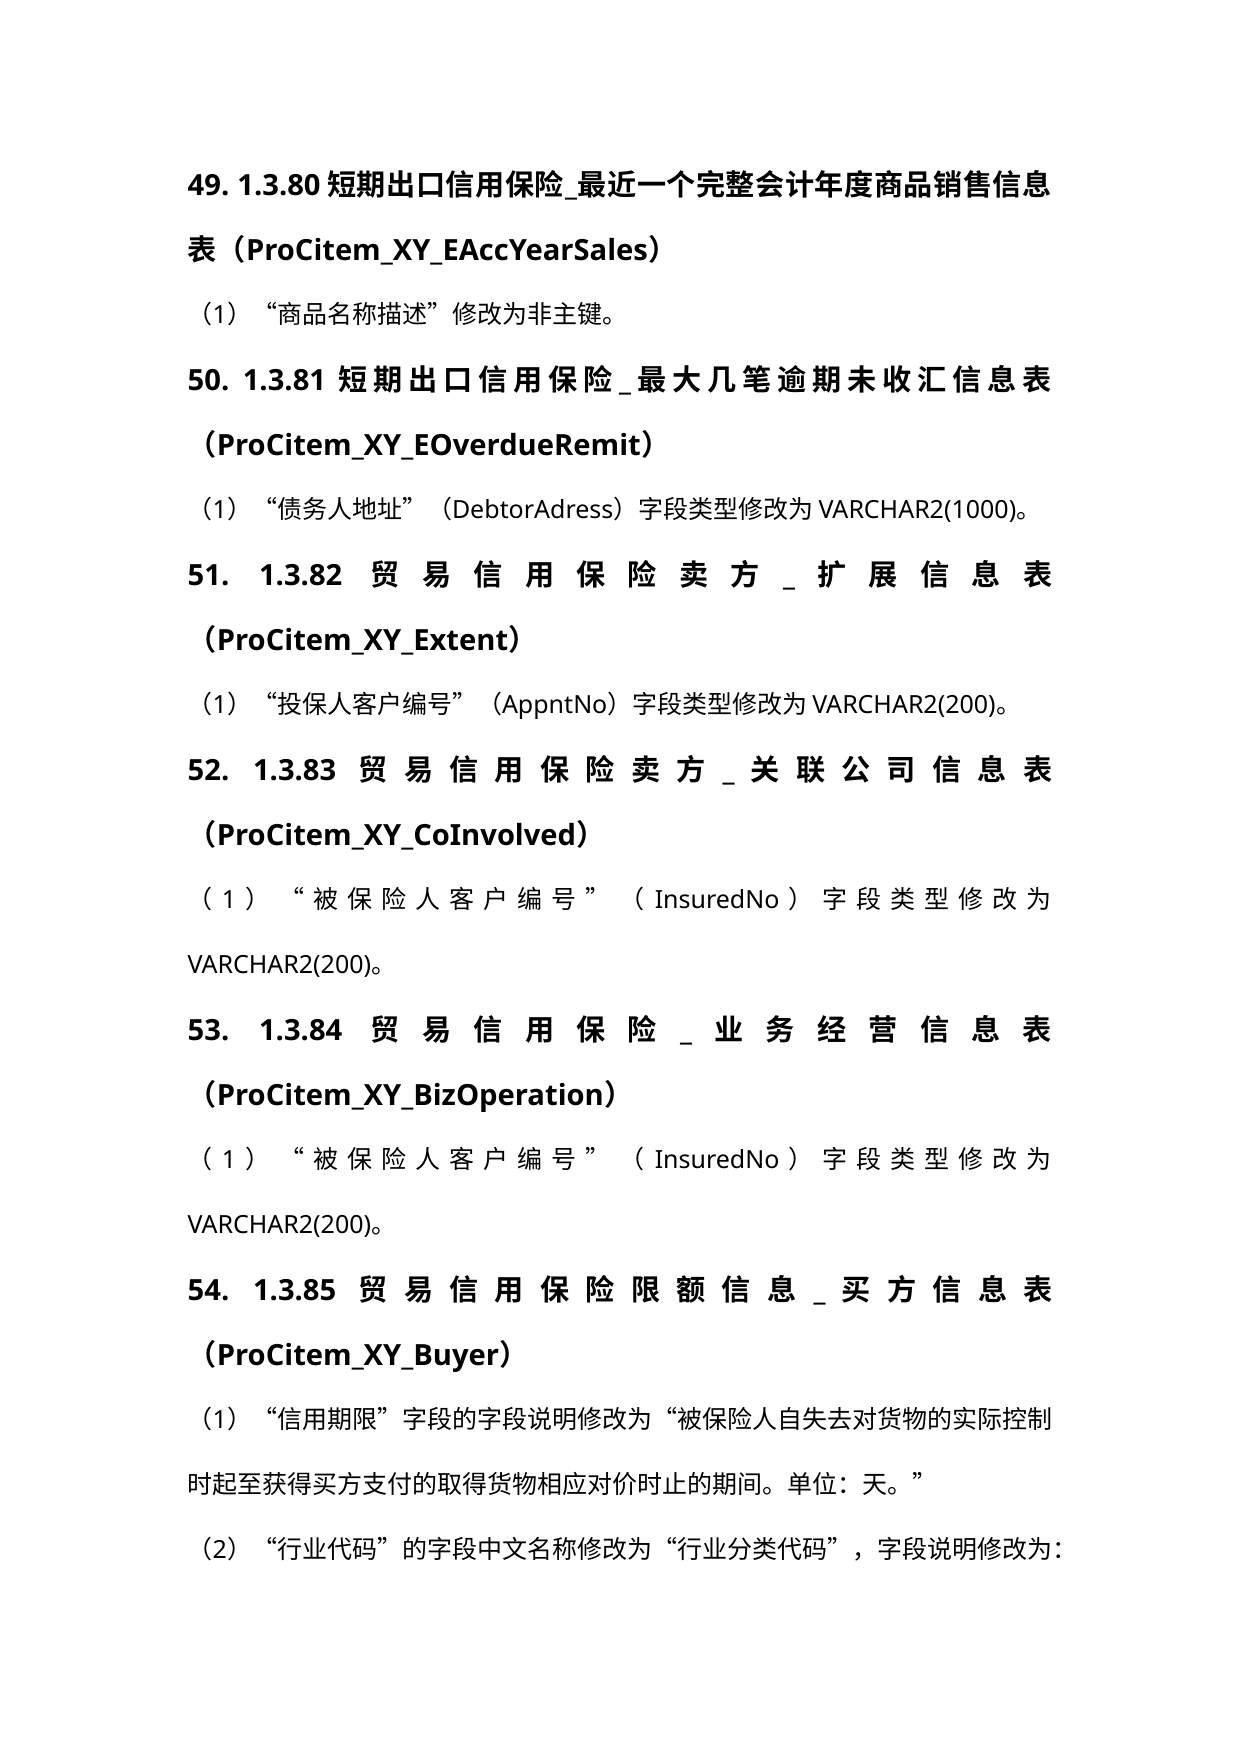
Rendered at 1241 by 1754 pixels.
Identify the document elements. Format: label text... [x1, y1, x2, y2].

list （1）“被保险人客户编号”（InsuredNo）字段类型修改为VARCHAR2(200)。 [187, 865, 1053, 995]
list （1）“被保险人客户编号”（InsuredNo）字段类型修改为VARCHAR2(200)。 [187, 1125, 1053, 1255]
subtitle 51. 1.3.82贸易信用保险卖方_扩展信息表（ProCitem_XY_Extent） [187, 540, 1053, 670]
subtitle 52. 1.3.83贸易信用保险卖方_关联公司信息表（ProCitem_XY_CoInvolved） [187, 735, 1053, 865]
list （1）“债务人地址”（DebtorAdress）字段类型修改为VARCHAR2(1000)。 [187, 475, 1053, 540]
subtitle 50. 1.3.81短期出口信用保险_最大几笔逾期未收汇信息表（ProCitem_XY_EOverdueRemit） [187, 345, 1053, 475]
list （1）“信用期限”字段的字段说明修改为“被保险人自失去对货物的实际控制时起至获得买方支付的取得货物相应对价时止的期间。单位：天。” [187, 1385, 1053, 1515]
list （1）“商品名称描述”修改为非主键。 [187, 280, 1053, 345]
subtitle 53. 1.3.84贸易信用保险_业务经营信息表（ProCitem_XY_BizOperation） [187, 995, 1053, 1125]
subtitle 54. 1.3.85贸易信用保险限额信息_买方信息表（ProCitem_XY_Buyer） [187, 1255, 1053, 1385]
subtitle 49. 1.3.80短期出口信用保险_最近一个完整会计年度商品销售信息表（ProCitem_XY_EAccYearSales） [187, 150, 1053, 280]
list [187, 1515, 1053, 1580]
list （1）“投保人客户编号”（AppntNo）字段类型修改为VARCHAR2(200)。 [187, 670, 1053, 735]
